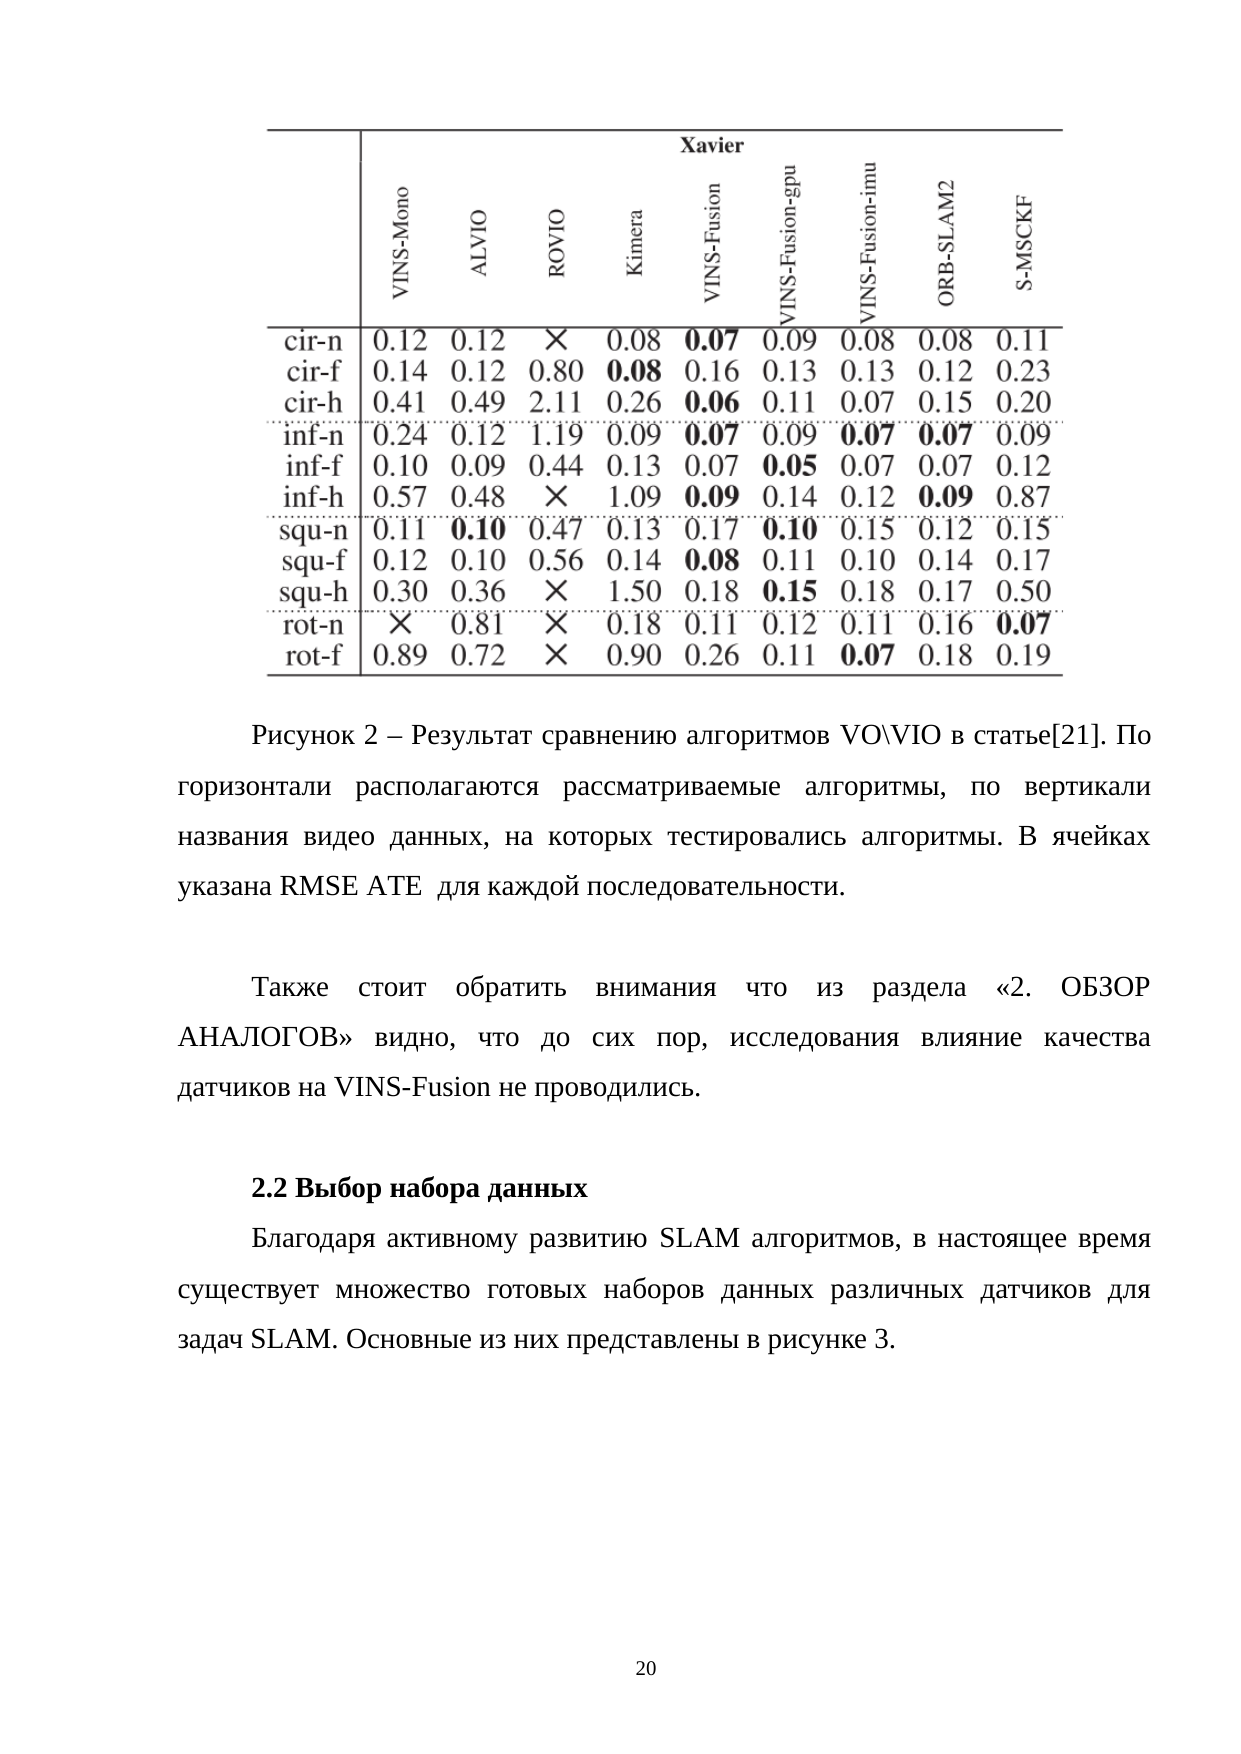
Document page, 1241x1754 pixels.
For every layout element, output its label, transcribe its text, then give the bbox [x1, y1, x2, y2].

text Благодаря активному развитию SLAM алгоритмов, в настоящее время существует множество готовых наборов данных различных датчиков для задач SLAM. Основные из них представлены в рисунке 3. [177, 1221, 1152, 1355]
picture [251, 118, 1083, 701]
text Рисунок 2 – Результат сравнению алгоритмов VO\VIO в статье[21]. По горизонтали располагаются рассматриваемые алгоритмы, по вертикали названия видео данных, на которых тестировались алгоритмы. В ячейках указана RMSE ATE для каждой последовательности. [177, 717, 1152, 902]
subtitle 2.2 Выбор набора данных [177, 1170, 1152, 1204]
text Также стоит обратить внимания что из раздела «2. ОБЗОР АНАЛОГОВ» видно, что до сих пор, исследования влияние качества датчиков на VINS-Fusion не проводились. [177, 969, 1152, 1103]
